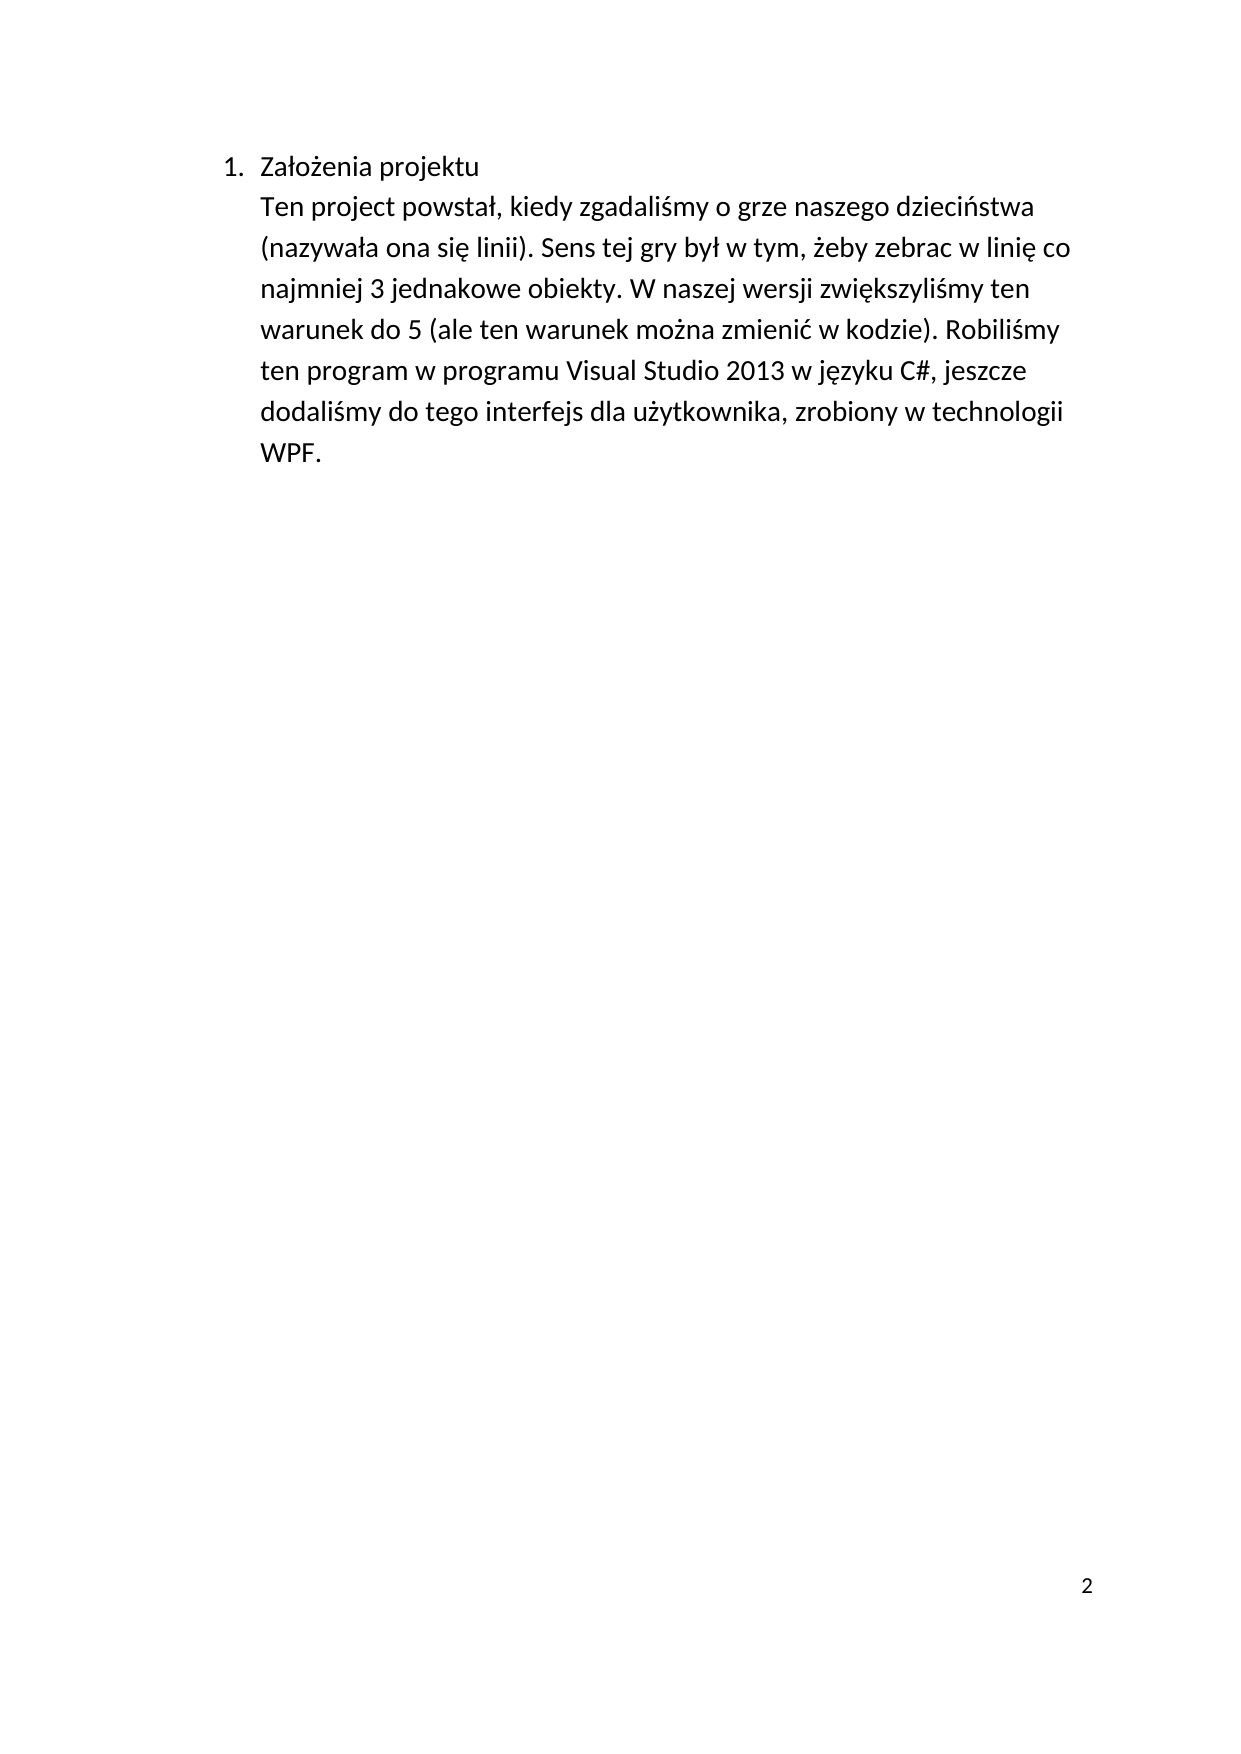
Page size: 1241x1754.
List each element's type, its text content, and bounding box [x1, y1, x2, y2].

list Założenia projektu Ten project powstał, kiedy zgadaliśmy o grze naszego dzieciństwa (nazywała ona się linii). Sens tej gry był w tym, żeby zebrac w linię co najmniej 3 jednakowe obiekty. W naszej wersji zwiększyliśmy ten warunek do 5 (ale ten warunek można zmienić w kodzie). Robiliśmy ten program w programu Visual Studio 2013 w języku C#, jeszcze dodaliśmy do tego interfejs dla użytkownika, zrobiony w technologii WPF. [223, 148, 1093, 470]
